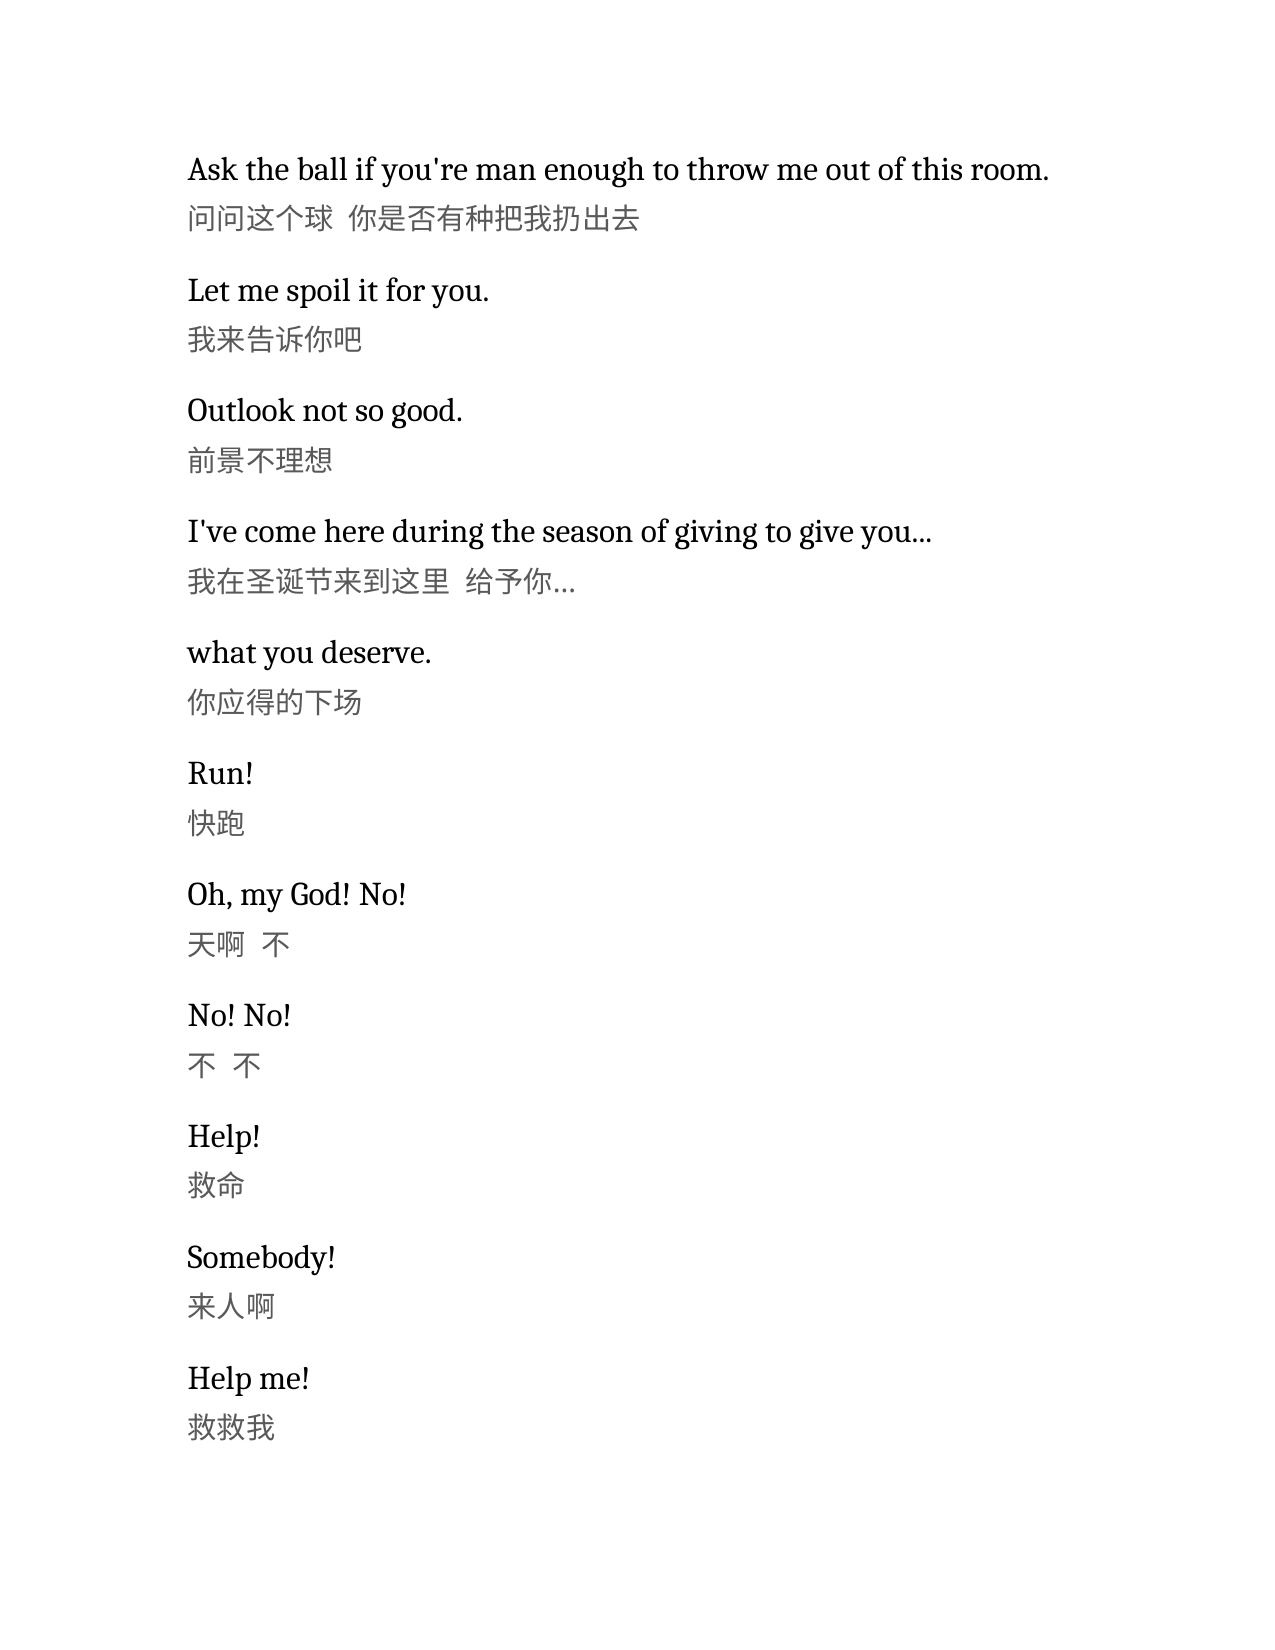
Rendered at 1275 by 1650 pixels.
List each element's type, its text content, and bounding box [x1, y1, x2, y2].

text Outlook not so good. [187, 392, 1087, 430]
text 救救我 [187, 1408, 1087, 1447]
text 我在圣诞节来到这里 给予你... [187, 561, 1087, 601]
text Ask the ball if you're man enough to throw me out of this room. [187, 150, 1087, 188]
text 快跑 [187, 803, 1087, 843]
text Let me spoil it for you. [187, 271, 1087, 309]
text Somebody! [187, 1238, 1087, 1277]
text Oh, my God! No! [187, 876, 1087, 914]
text Run! [187, 755, 1087, 793]
text No! No! [187, 997, 1087, 1035]
text 前景不理想 [187, 440, 1087, 480]
text I've come here during the season of giving to give you... [187, 513, 1087, 551]
text 救命 [187, 1166, 1087, 1205]
text Help! [187, 1117, 1087, 1156]
text 问问这个球 你是否有种把我扔出去 [187, 198, 1087, 238]
text 来人啊 [187, 1287, 1087, 1326]
text 我来告诉你吧 [187, 319, 1087, 359]
text 天啊 不 [187, 924, 1087, 963]
text 不 不 [187, 1045, 1087, 1084]
text 你应得的下场 [187, 682, 1087, 722]
text what you deserve. [187, 634, 1087, 672]
text Help me! [187, 1359, 1087, 1398]
